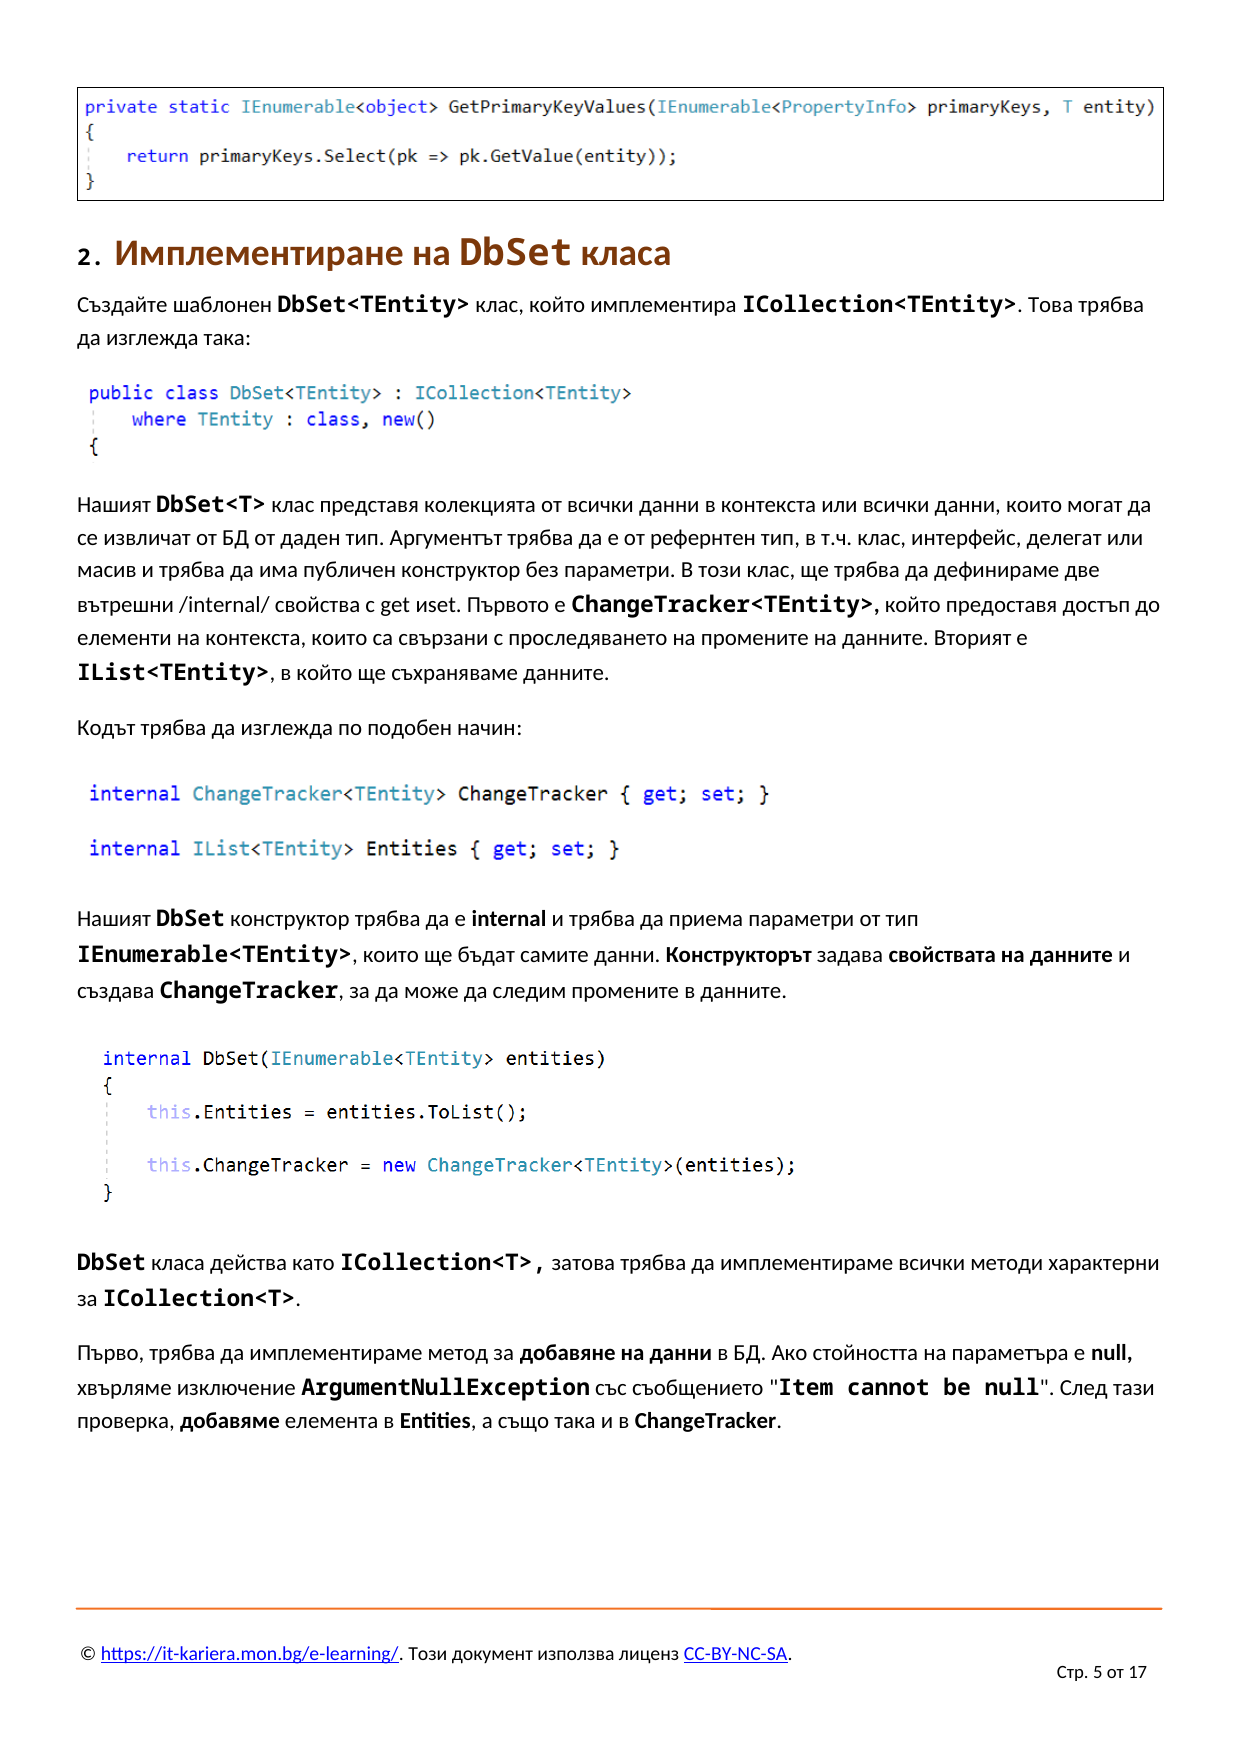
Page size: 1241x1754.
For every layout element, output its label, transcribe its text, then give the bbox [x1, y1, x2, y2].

picture [76, 766, 783, 877]
subtitle Имплементиране на DbSet класа [77, 225, 1163, 276]
text Нашият DbSet<T> клас представя колекцията от всички данни в контекста или всички данни, които могат да се извличат от БД от даден тип. Аргументът трябва да е от рефернтен тип, в т.ч. клас, интерфейс, делегат или масив и трябва да има публичен конструктор без параметри. В този клас, ще трябва да дефинираме две вътрешни /internal/ свойства с get иset. Първото е ChangeTracker<TEntity>, който предоставя достъп до елементи на контекста, които са свързани с проследяването на промените на данните. Вторият е IList<TEntity>, в който ще съхраняваме данните. [77, 488, 1163, 687]
text DbSet класа действа като ICollection<T>, затова трябва да имплементираме всички методи характерни за ICollection<T>. [77, 1246, 1163, 1313]
text Първо, трябва да имплементираме метод за добавяне на данни в БД. Ако стойността на параметъра е null, хвърляме изключение ArgumentNullException със съобщението "Item cannot be null". След тази проверка, добавяме елемента в Entities, а също така и в ChangeTracker. [77, 1338, 1163, 1435]
picture [78, 88, 1163, 200]
text Кодът трябва да изглежда по подобен начин: [77, 713, 1163, 741]
picture [76, 376, 647, 463]
text Нашият DbSet конструктор трябва да е internal и трябва да приема параметри от тип IEnumerable<TEntity>, които ще бъдат самите данни. Конструкторът задава свойствата на данните и създава ChangeTracker, за да може да следим промените в данните. [77, 902, 1163, 1005]
text Създайте шаблонен DbSet<TEntity> клас, който имплементира ICollection<TEntity>. Това трябва да изглежда така: [77, 288, 1163, 351]
picture [76, 1030, 812, 1221]
